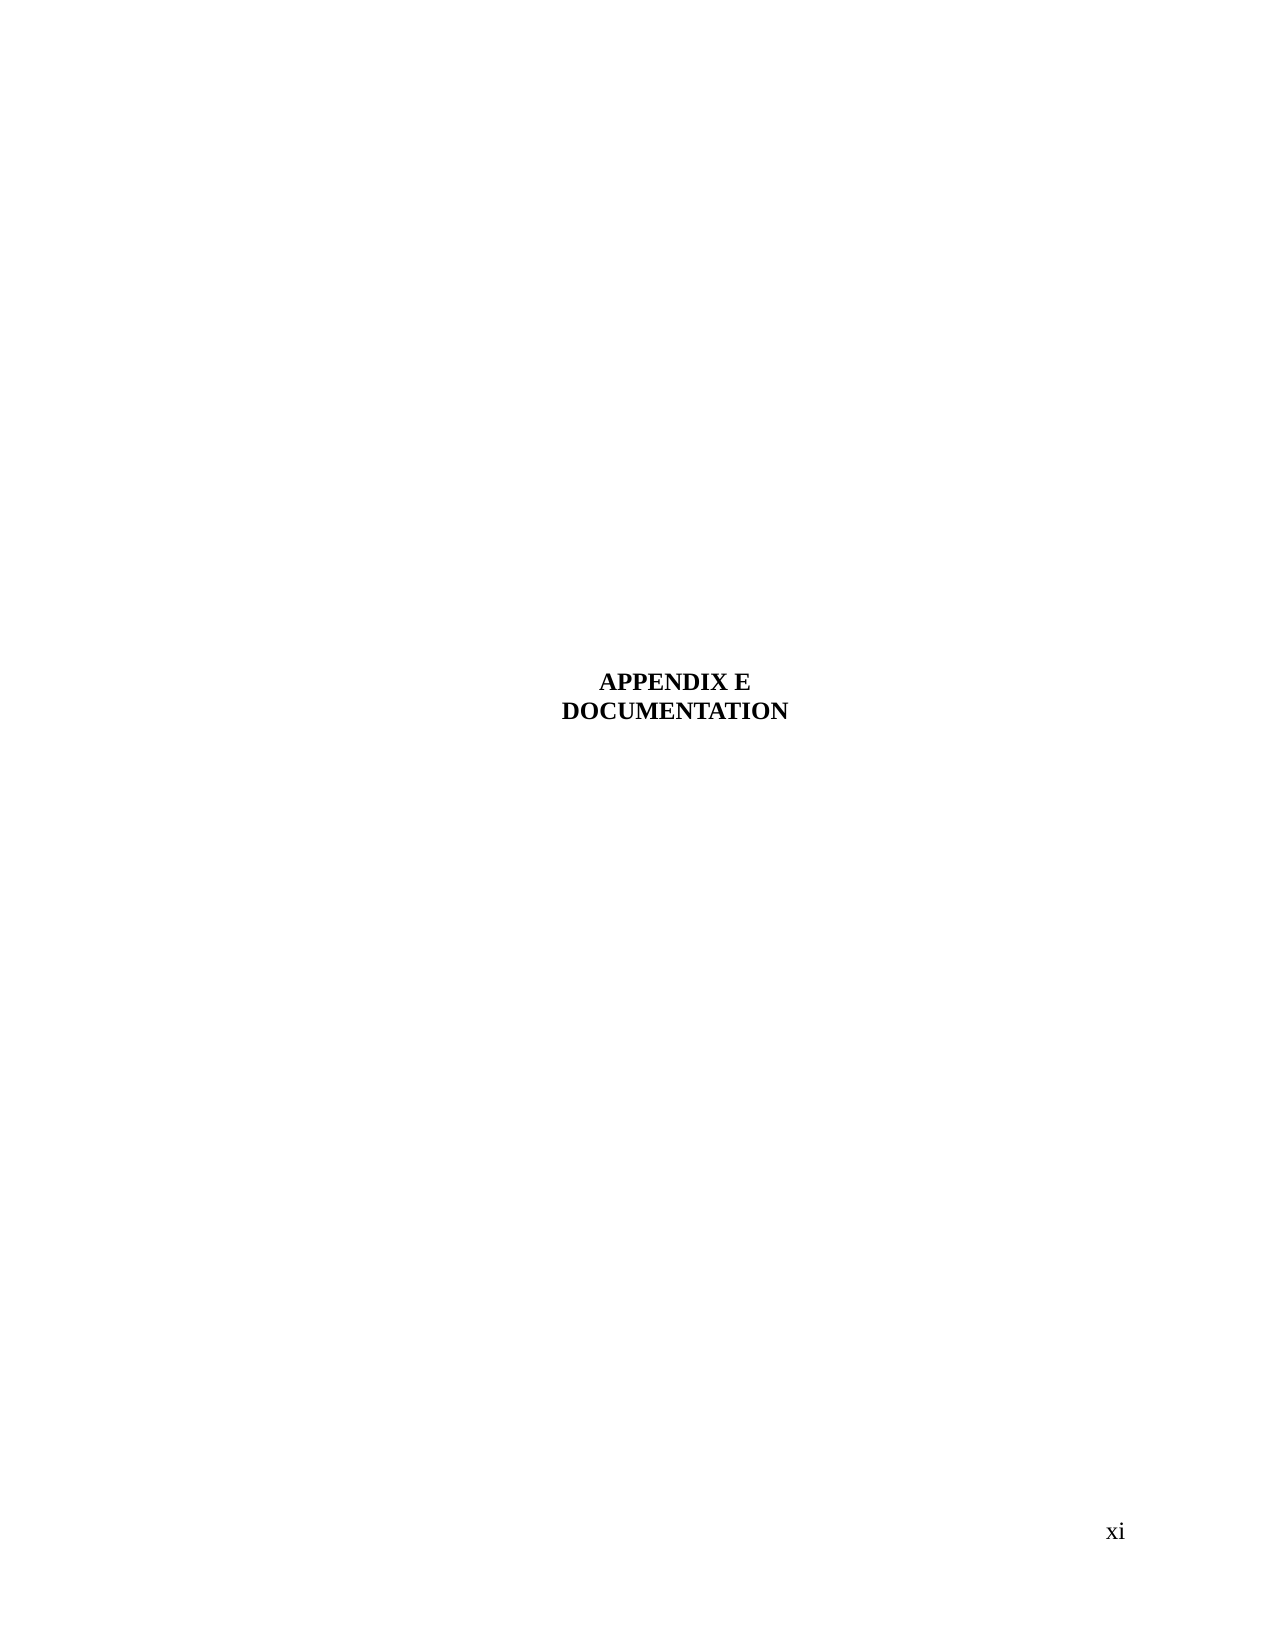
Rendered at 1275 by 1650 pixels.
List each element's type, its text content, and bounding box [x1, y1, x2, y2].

text DOCUMENTATION [225, 696, 1125, 725]
text APPENDIX E [225, 667, 1125, 696]
